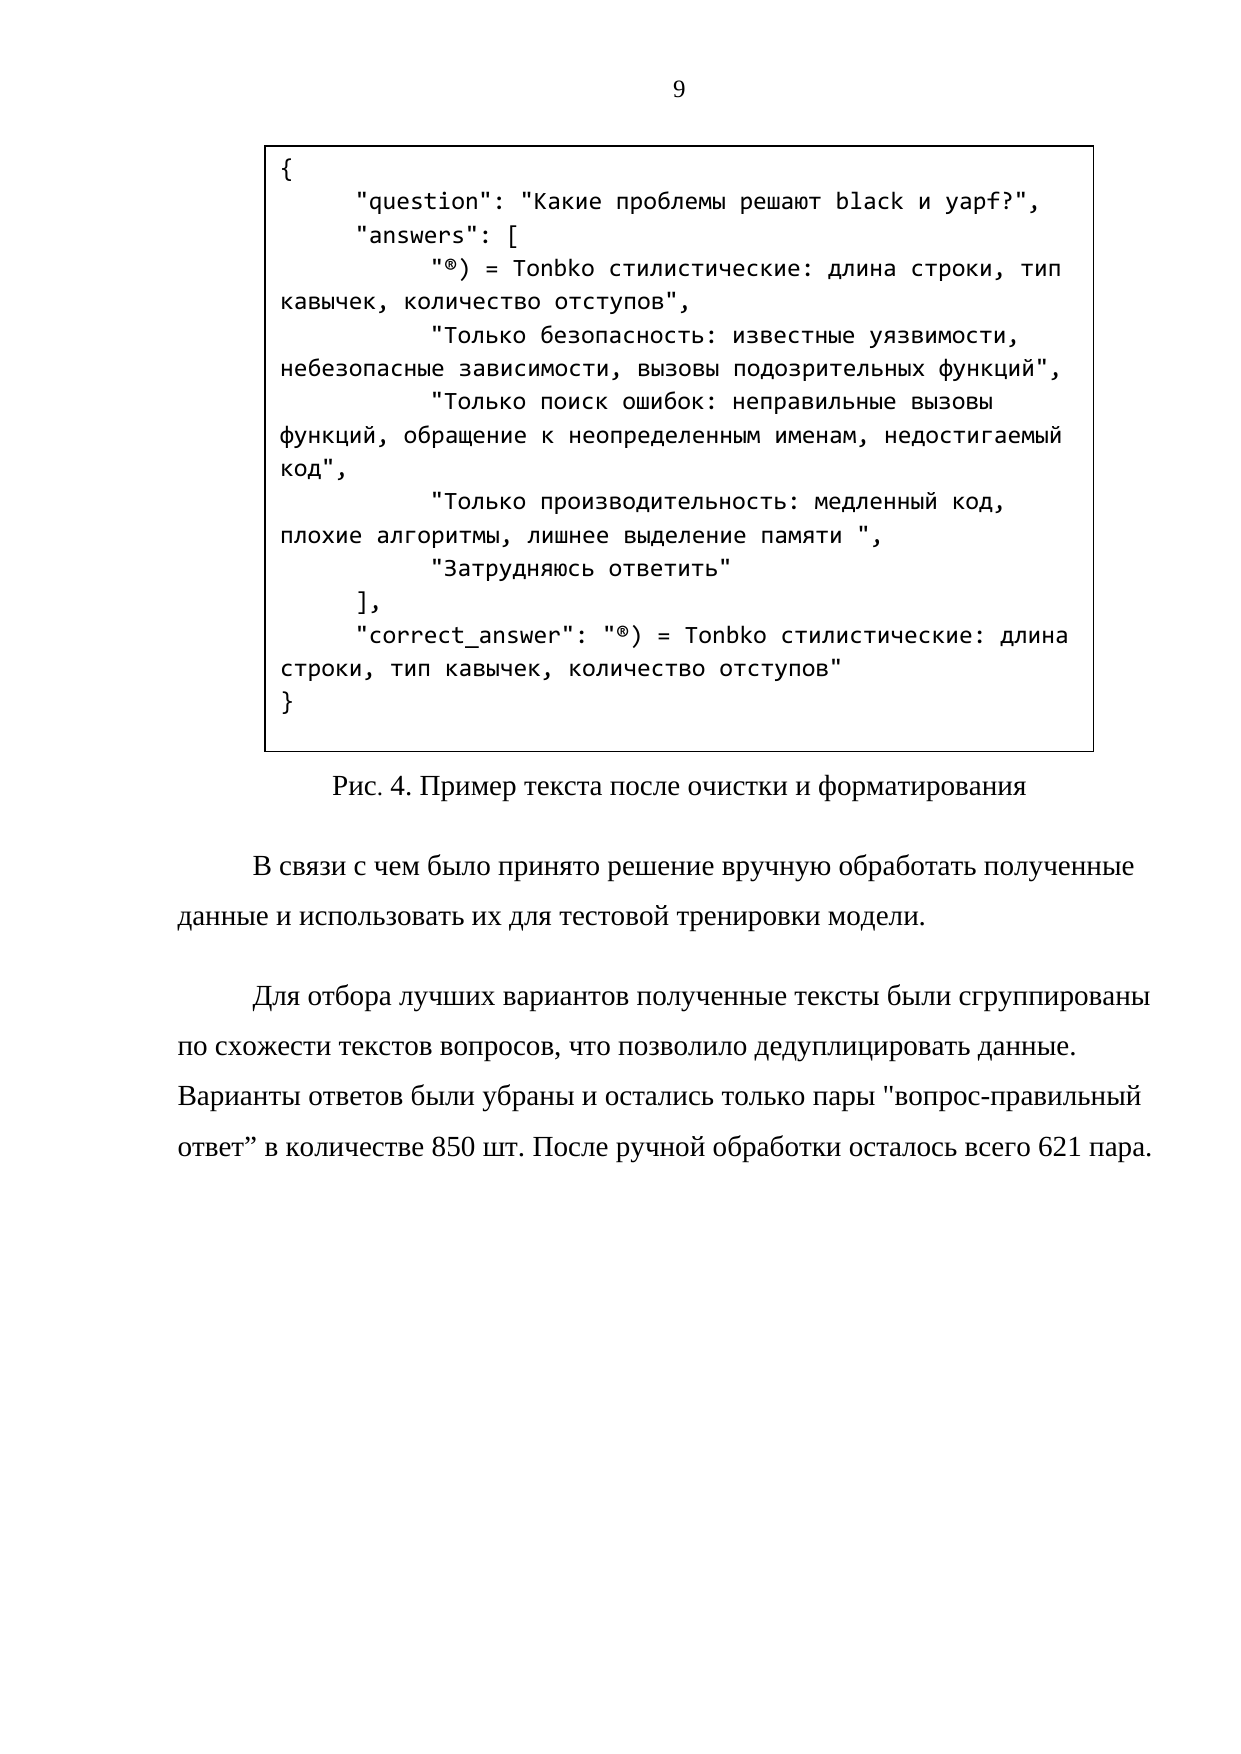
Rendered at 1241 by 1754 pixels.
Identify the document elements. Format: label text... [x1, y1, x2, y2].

text В связи с чем было принято решение вручную обработать полученные данные и использовать их для тестовой тренировки модели. [177, 848, 1181, 932]
text Рис. 4. Пример текста после очистки и форматирования [177, 146, 1181, 802]
text Для отбора лучших вариантов полученные тексты были сгруппированы по схожести текстов вопросов, что позволило дедуплицировать данные. Варианты ответов были убраны и остались только пары "вопрос-правильный ответ” в количестве 850 шт. После ручной обработки осталось всего 621 пара. [177, 978, 1181, 1162]
